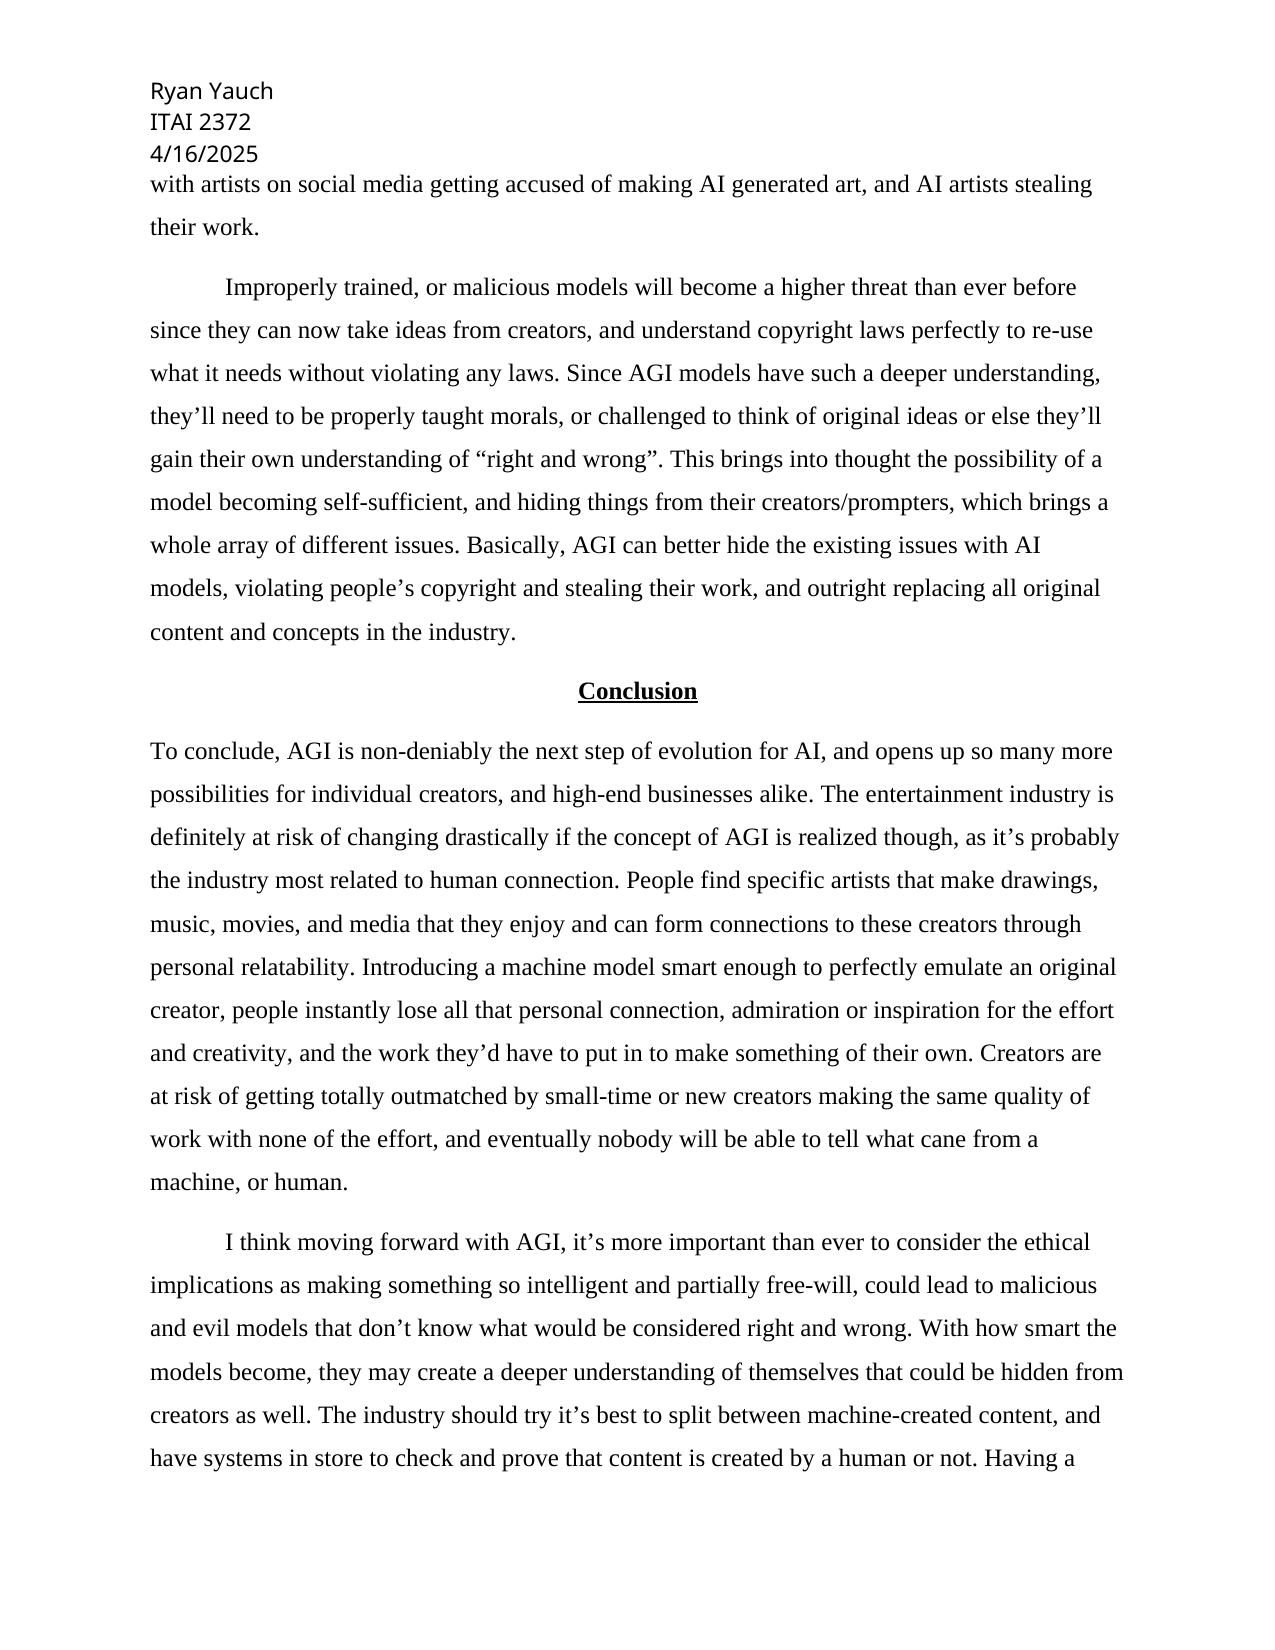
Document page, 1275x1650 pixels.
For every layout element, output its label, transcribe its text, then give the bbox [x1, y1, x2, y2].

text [150, 169, 1125, 241]
text Conclusion [150, 676, 1125, 705]
text Improperly trained, or malicious models will become a higher threat than ever before since they can now take ideas from creators, and understand copyright laws perfectly to re-use what it needs without violating any laws. Since AGI models have such a deeper understanding, they’ll need to be properly taught morals, or challenged to think of original ideas or else they’ll gain their own understanding of “right and wrong”. This brings into thought the possibility of a model becoming self-sufficient, and hiding things from their creators/prompters, which brings a whole array of different issues. Basically, AGI can better hide the existing issues with AI models, violating people’s copyright and stealing their work, and outright replacing all original content and concepts in the industry. [150, 272, 1125, 645]
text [150, 1227, 1125, 1472]
text To conclude, AGI is non-deniably the next step of evolution for AI, and opens up so many more possibilities for individual creators, and high-end businesses alike. The entertainment industry is definitely at risk of changing drastically if the concept of AGI is realized though, as it’s probably the industry most related to human connection. People find specific artists that make drawings, music, movies, and media that they enjoy and can form connections to these creators through personal relatability. Introducing a machine model smart enough to perfectly emulate an original creator, people instantly lose all that personal connection, admiration or inspiration for the effort and creativity, and the work they’d have to put in to make something of their own. Creators are at risk of getting totally outmatched by small-time or new creators making the same quality of work with none of the effort, and eventually nobody will be able to tell what cane from a machine, or human. [150, 736, 1125, 1196]
